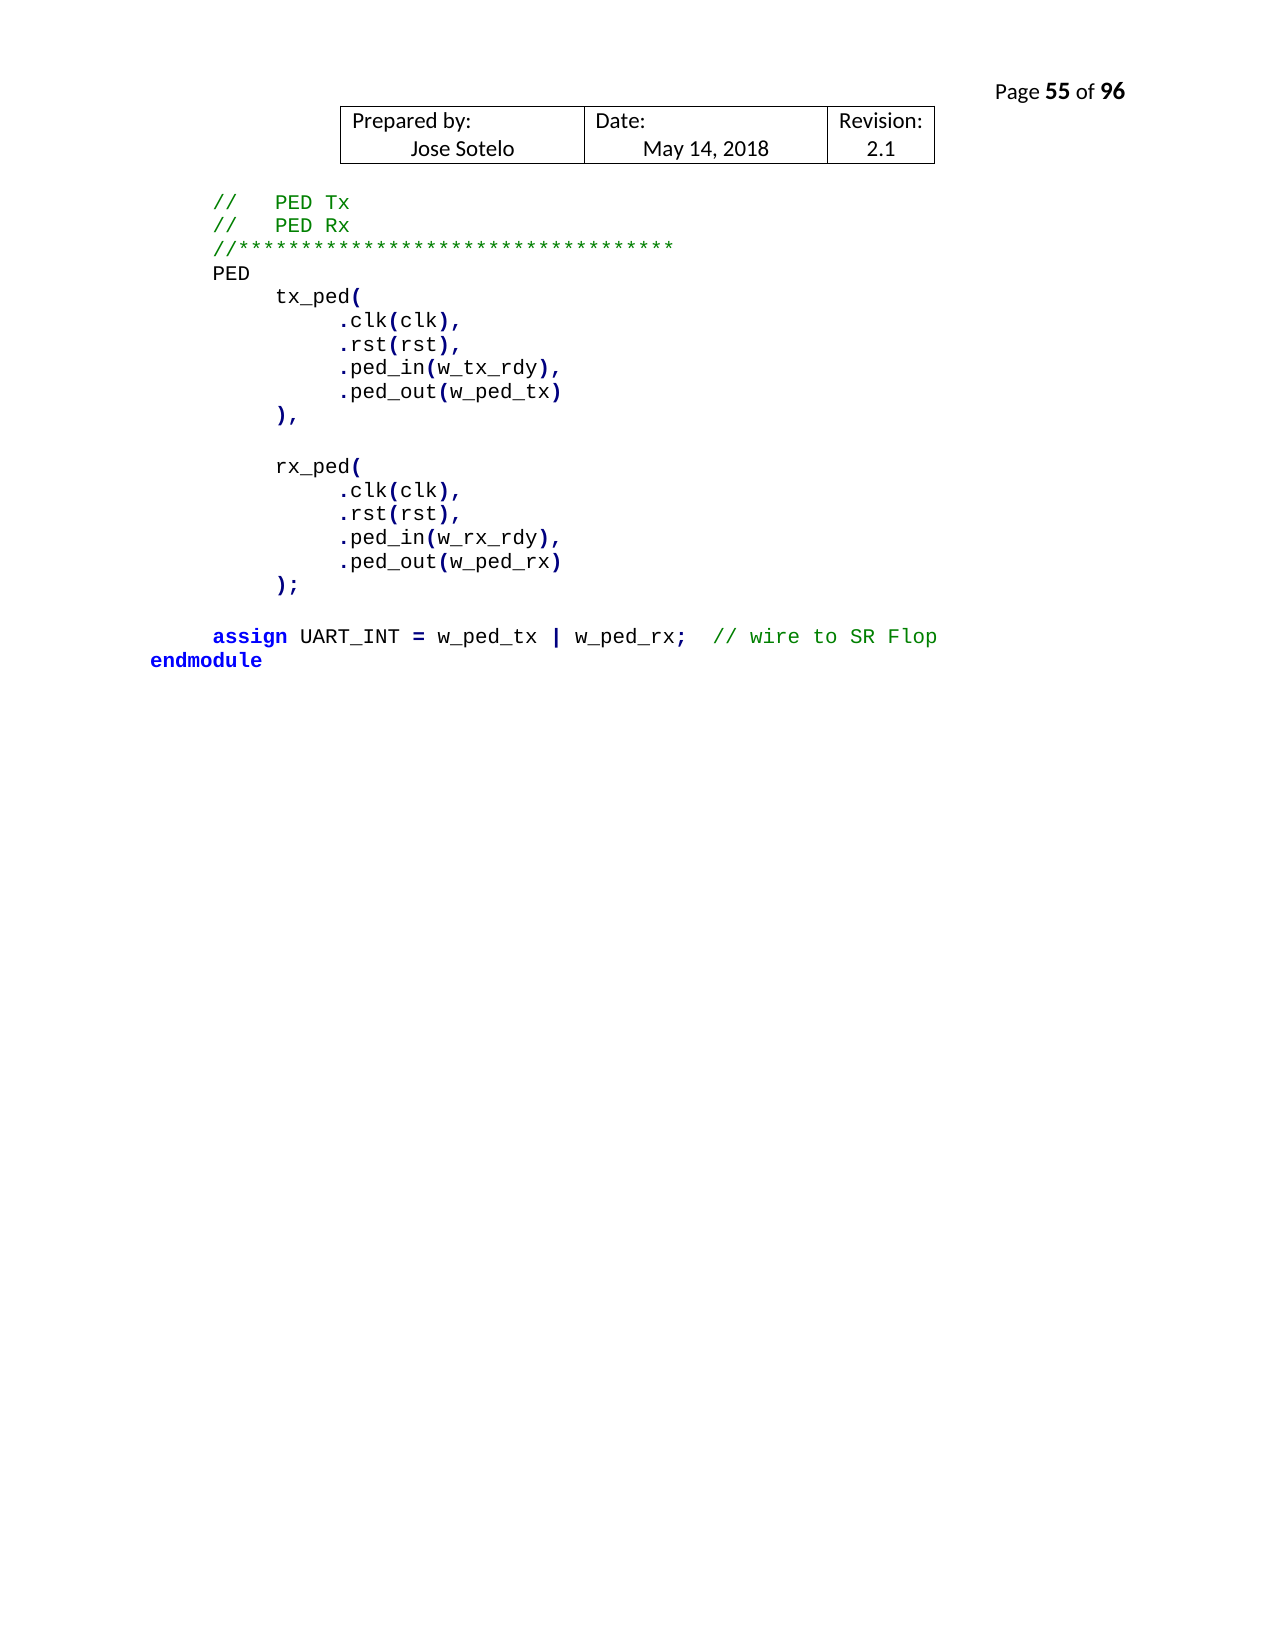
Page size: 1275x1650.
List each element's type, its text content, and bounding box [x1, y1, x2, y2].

text .ped_out(w_ped_rx) [150, 551, 1125, 574]
text .rst(rst), [150, 503, 1125, 527]
text // PED Tx [150, 192, 1125, 215]
text //*********************************** [150, 239, 1125, 263]
text // PED Rx [150, 215, 1125, 239]
text .clk(clk), [150, 310, 1125, 333]
text ); [150, 574, 1125, 598]
text .ped_in(w_rx_rdy), [150, 527, 1125, 551]
text .clk(clk), [150, 480, 1125, 503]
text rx_ped( [150, 456, 1125, 480]
text tx_ped( [150, 286, 1125, 310]
text assign UART_INT = w_ped_tx | w_ped_rx; // wire to SR Flop [150, 626, 1125, 650]
text .ped_in(w_tx_rdy), [150, 357, 1125, 381]
text ), [150, 404, 1125, 428]
text .rst(rst), [150, 333, 1125, 357]
text .ped_out(w_ped_tx) [150, 381, 1125, 404]
text PED [150, 263, 1125, 286]
text endmodule [150, 650, 1125, 673]
